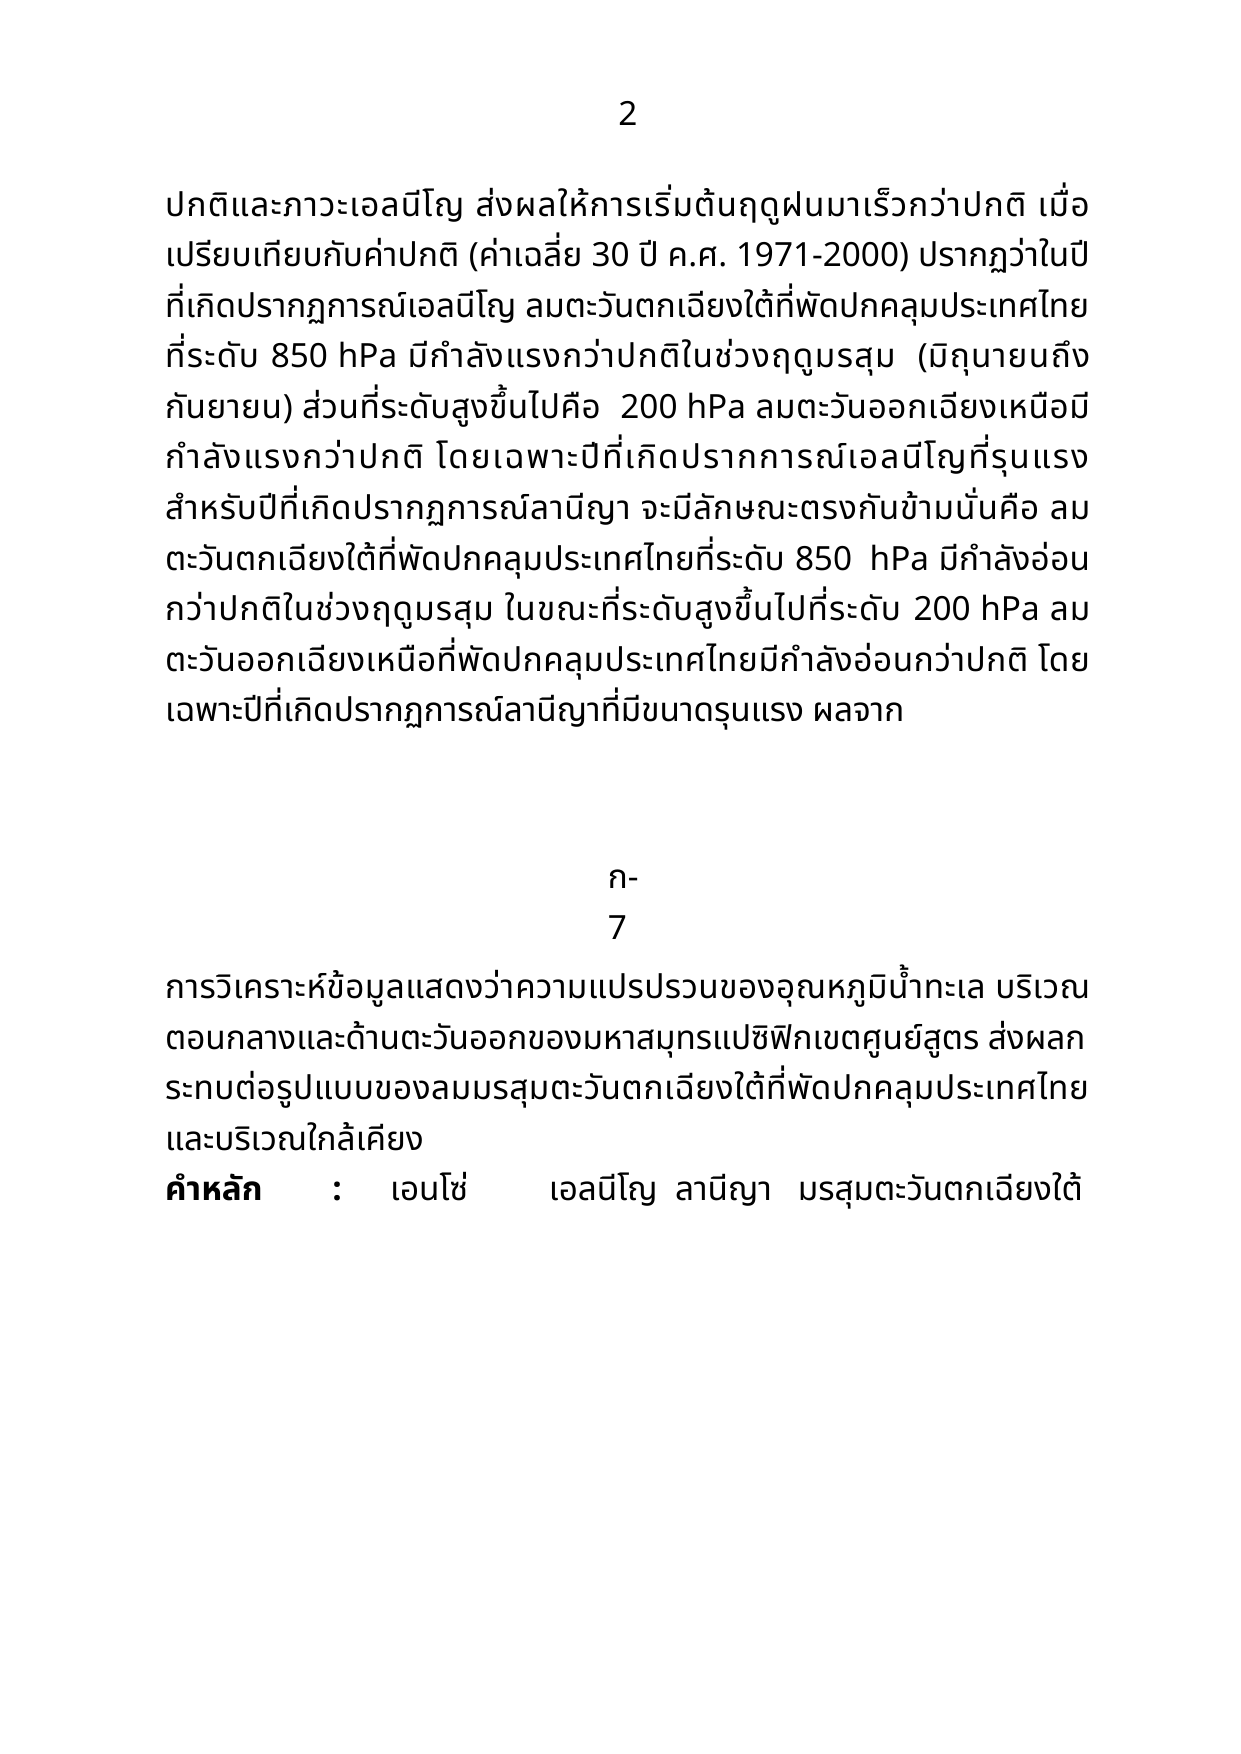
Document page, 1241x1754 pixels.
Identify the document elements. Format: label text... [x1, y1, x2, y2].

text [165, 181, 1090, 736]
text การวิเคราะห์ข้อมูลแสดงว่าความแปรปรวนของอุณหภูมิน้ำทะเล บริเวณตอนกลางและด้านตะวันออกของมหาสมุทรแปซิฟิกเขตศูนย์สูตร ส่งผลกระทบต่อรูปแบบของลมมรสุมตะวันตกเฉียงใต้ที่พัดปกคลุมประเทศไทยและบริเวณใกล้เคียง [165, 963, 1090, 1165]
text คำหลัก : เอนโซ่ เอลนีโญ ลานีญา มรสุมตะวันตกเฉียงใต้ [165, 1165, 1090, 1216]
